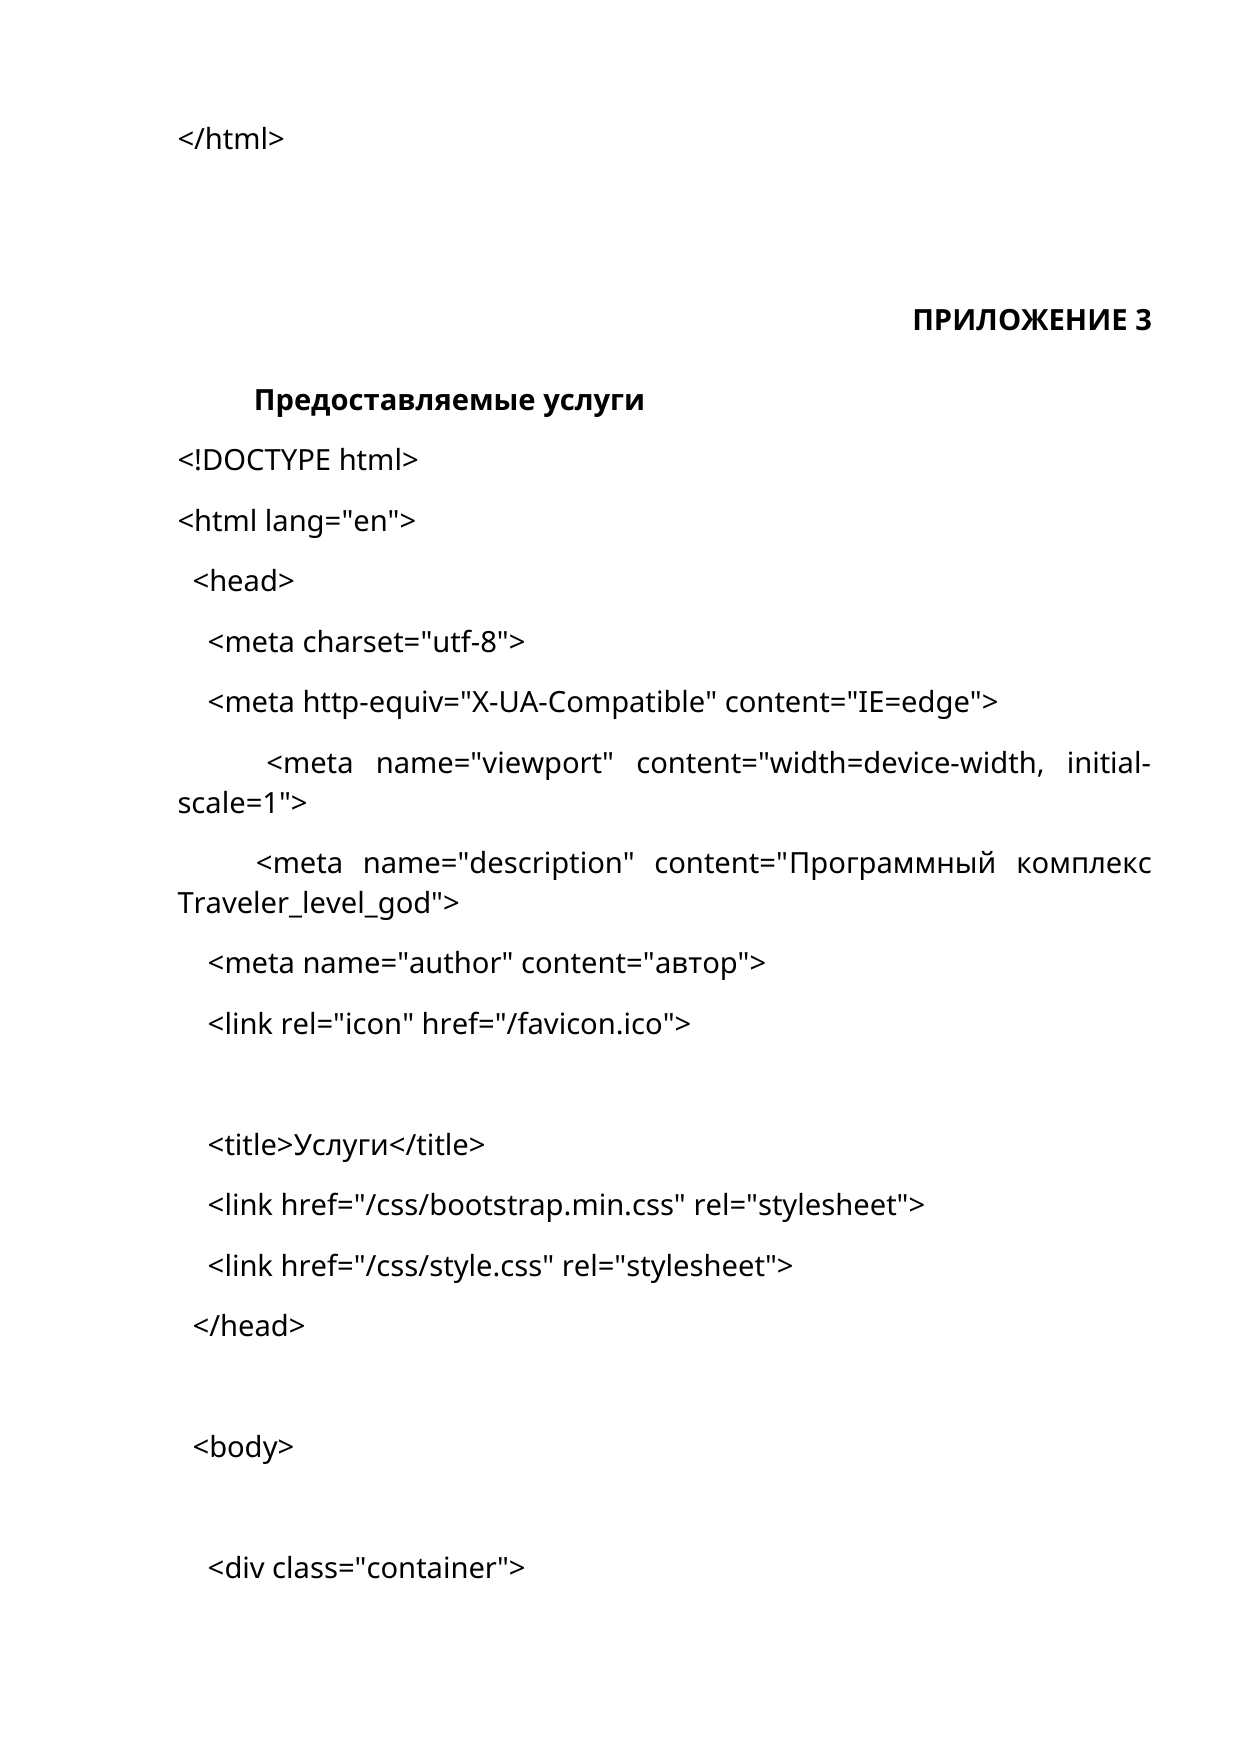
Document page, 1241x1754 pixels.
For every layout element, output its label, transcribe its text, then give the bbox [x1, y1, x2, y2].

text <title>Услуги</title> [177, 1124, 1152, 1164]
text <meta name="description" content="Программный комплекс Traveler_level_god"> [177, 842, 1152, 922]
text <html lang="en"> [177, 500, 1152, 540]
text <meta charset="utf-8"> [177, 621, 1152, 661]
text <meta name="author" content="автор"> [177, 943, 1152, 982]
text <meta http-equiv="X-UA-Compatible" content="IE=edge"> [177, 682, 1152, 721]
text </html> [177, 118, 1152, 158]
text <link href="/css/style.css" rel="stylesheet"> [177, 1245, 1152, 1285]
text <!DOCTYPE html> [177, 439, 1152, 479]
text <body> [177, 1427, 1152, 1466]
text <link href="/css/bootstrap.min.css" rel="stylesheet"> [177, 1185, 1152, 1224]
text <link rel="icon" href="/favicon.ico"> [177, 1003, 1152, 1043]
text </head> [177, 1306, 1152, 1345]
list Предоставляемые услуги [254, 379, 1152, 419]
text <meta name="viewport" content="width=device-width, initial-scale=1"> [177, 742, 1152, 822]
text <head> [177, 561, 1152, 600]
text <div class="container"> [177, 1548, 1152, 1587]
list ПРИЛОЖЕНИЕ 3 [254, 300, 1152, 339]
